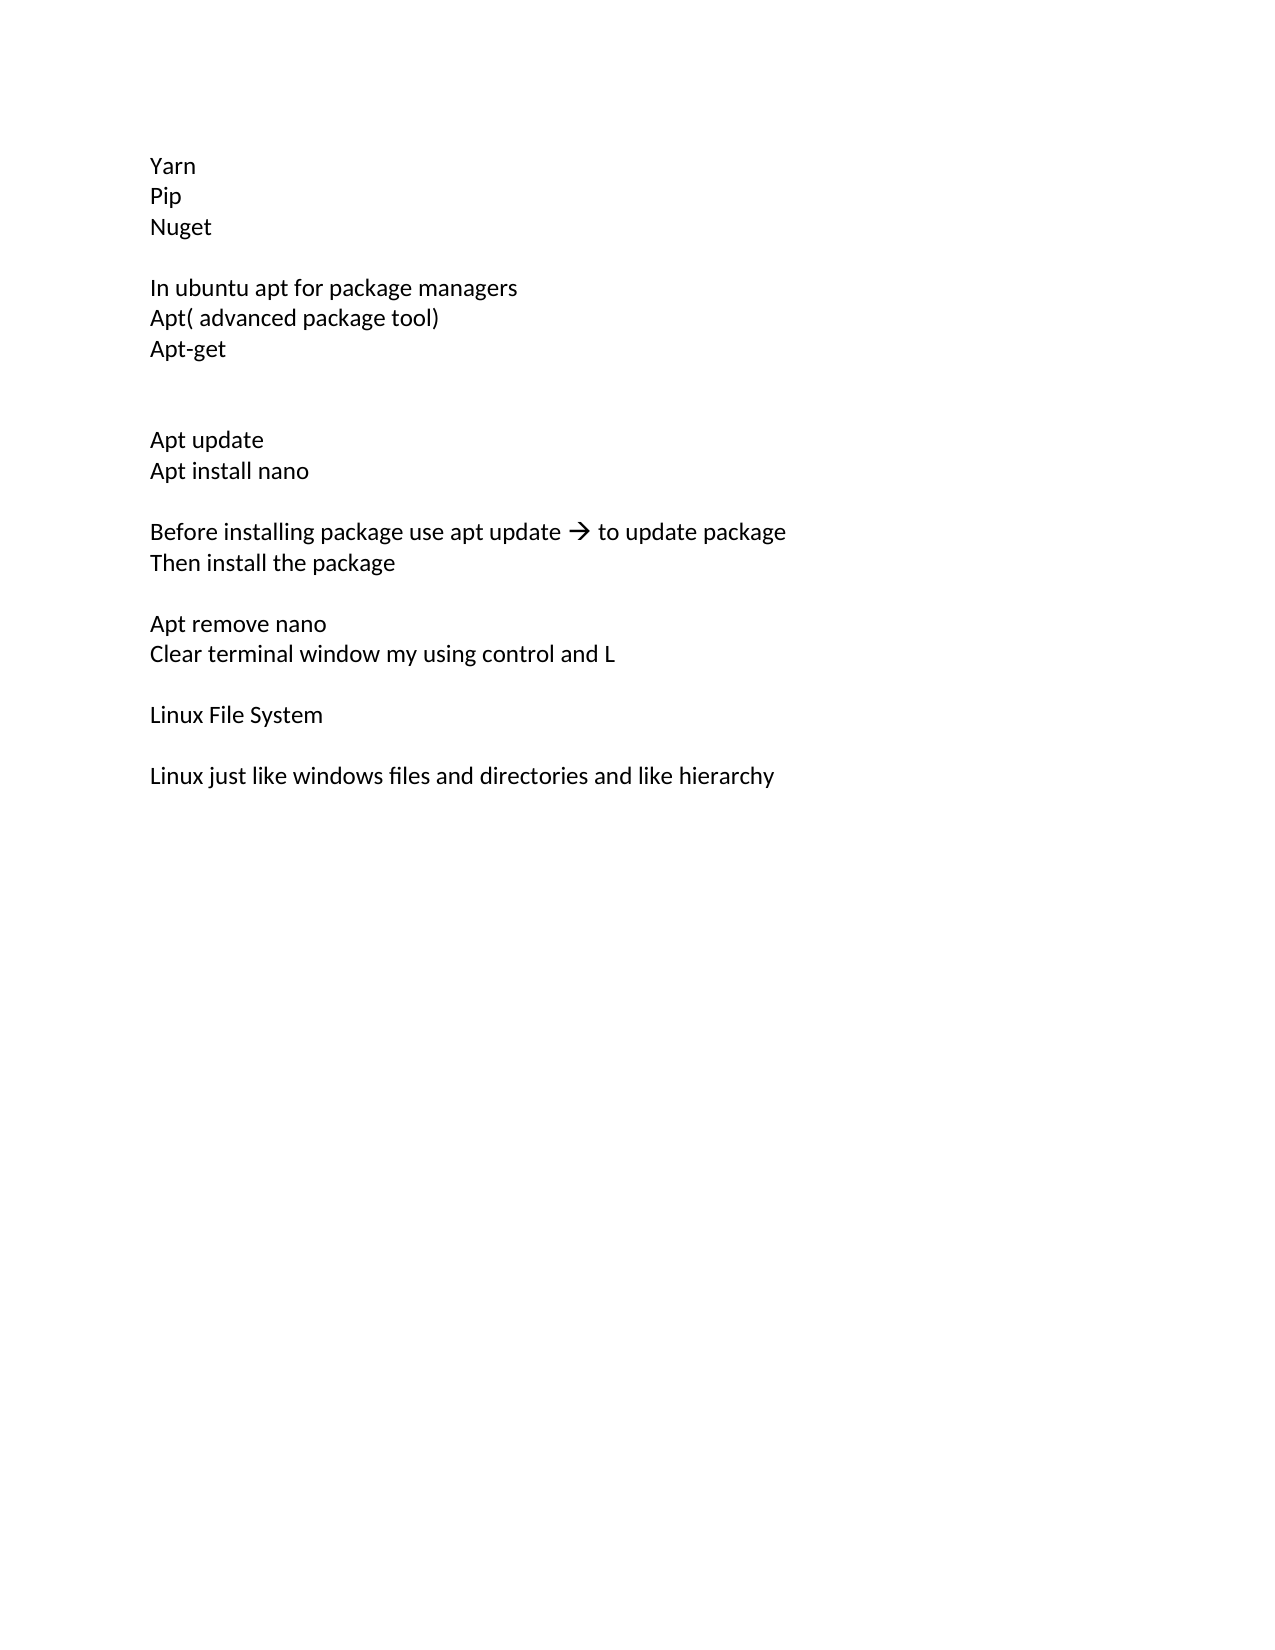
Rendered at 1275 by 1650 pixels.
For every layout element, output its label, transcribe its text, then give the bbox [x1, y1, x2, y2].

text In ubuntu apt for package managers [150, 272, 1125, 303]
text Apt( advanced package tool) [150, 303, 1125, 333]
text Apt-get [150, 333, 1125, 364]
text Clear terminal window my using control and L [150, 638, 1125, 669]
text Before installing package use apt update to update package [150, 516, 1125, 547]
text Then install the package [150, 547, 1125, 577]
text Linux File System [150, 699, 1125, 730]
text Pip [150, 181, 1125, 211]
text Apt install nano [150, 455, 1125, 486]
text Apt update [150, 425, 1125, 455]
text Yarn [150, 150, 1125, 181]
text Nuget [150, 211, 1125, 242]
text Linux just like windows files and directories and like hierarchy [150, 760, 1125, 791]
text Apt remove nano [150, 608, 1125, 638]
